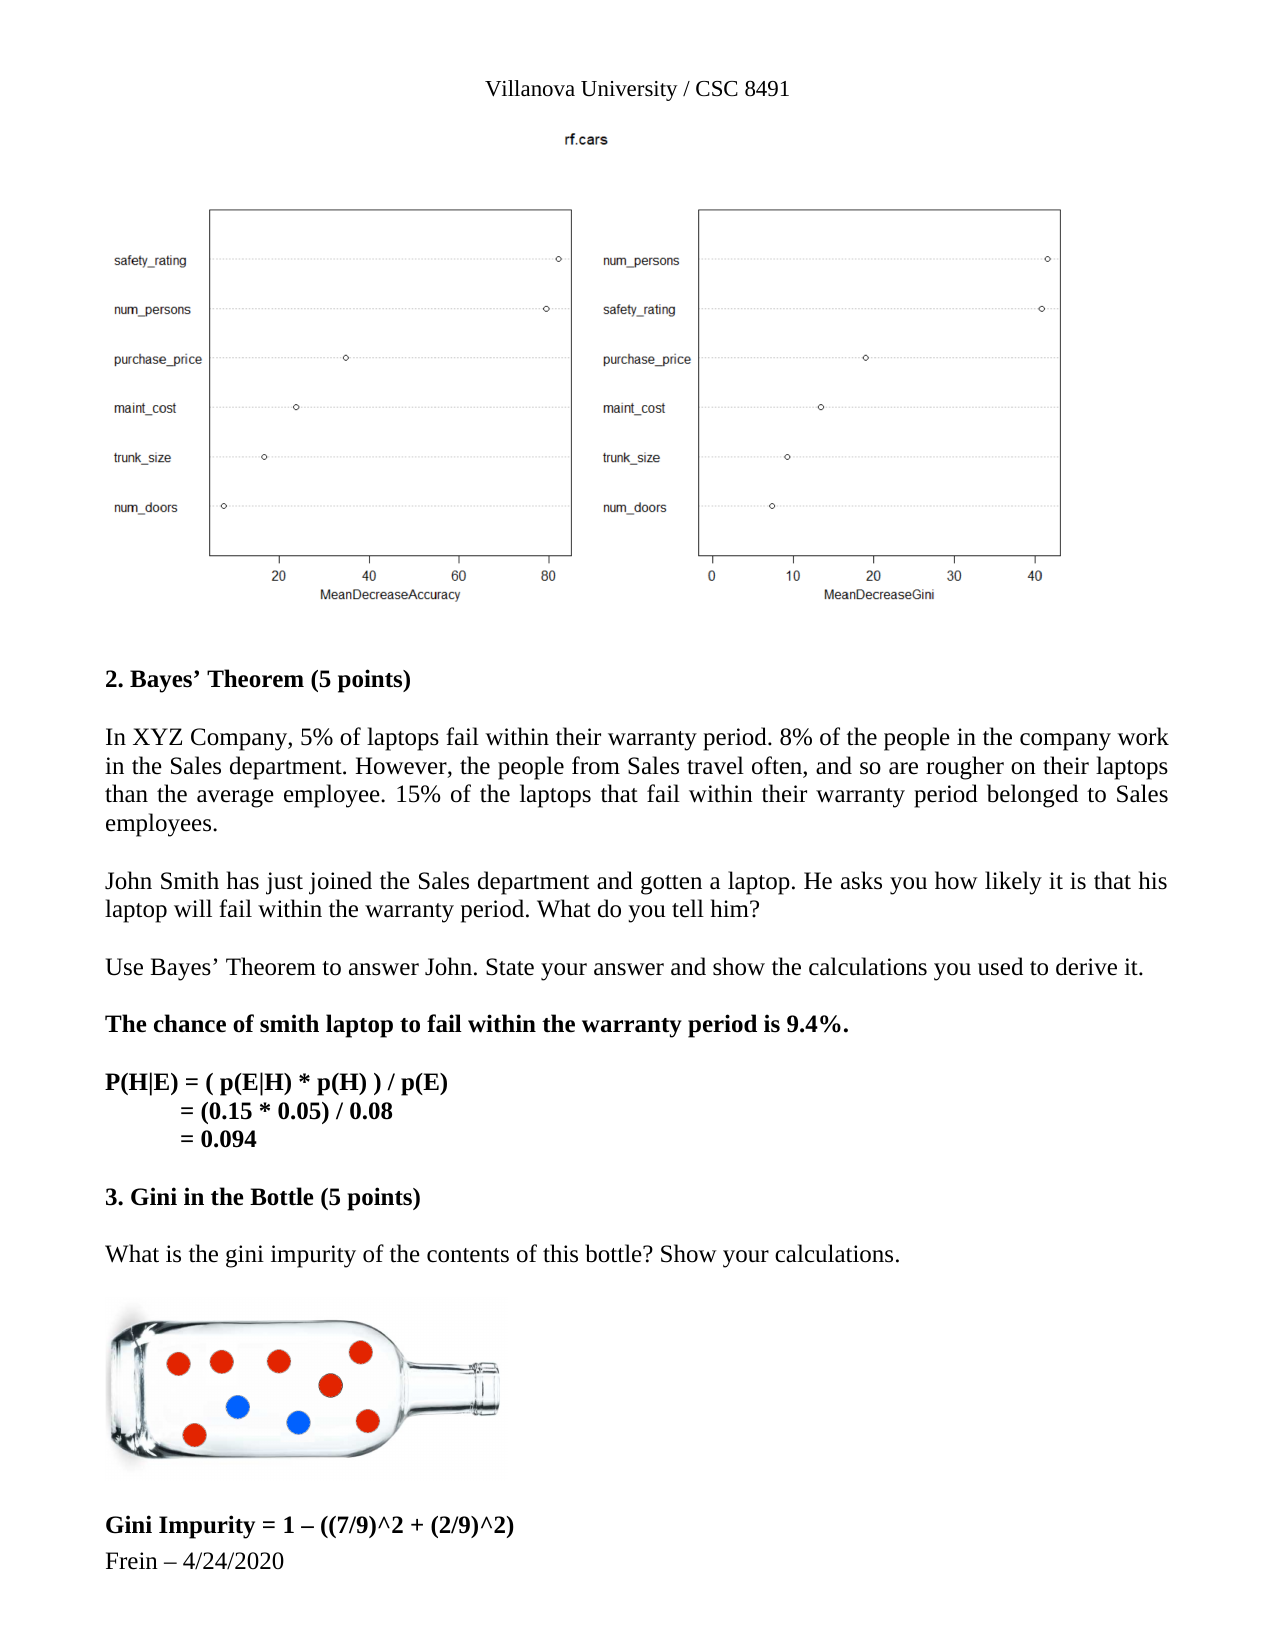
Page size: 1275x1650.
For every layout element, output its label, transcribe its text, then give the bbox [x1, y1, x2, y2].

text P(H|E) = ( p(E|H) * p(H) ) / p(E) [105, 1067, 1170, 1096]
text Gini Impurity = 1 – ((7/9)^2 + (2/9)^2) [105, 1510, 1170, 1539]
text 3. Gini in the Bottle (5 points) [105, 1182, 1170, 1211]
text = (0.15 * 0.05) / 0.08 [105, 1096, 1170, 1124]
text = 0.094 [105, 1124, 1170, 1153]
picture [105, 130, 1068, 607]
text 2. Bayes’ Theorem (5 points) [105, 664, 1170, 693]
text What is the gini impurity of the contents of this bottle? Show your calculations. [105, 1239, 1170, 1268]
text The chance of smith laptop to fail within the warranty period is 9.4%. [105, 1009, 1170, 1038]
text John Smith has just joined the Sales department and gotten a laptop. He asks you how likely it is that his laptop will fail within the warranty period. What do you tell him? [105, 866, 1170, 923]
text Use Bayes’ Theorem to answer John. State your answer and show the calculations you used to derive it. [105, 952, 1170, 981]
text In XYZ Company, 5% of laptops fail within their warranty period. 8% of the people in the company work in the Sales department. However, the people from Sales travel often, and so are rougher on their laptops than the average employee. 15% of the laptops that fail within their warranty period belonged to Sales employees. [105, 722, 1170, 837]
